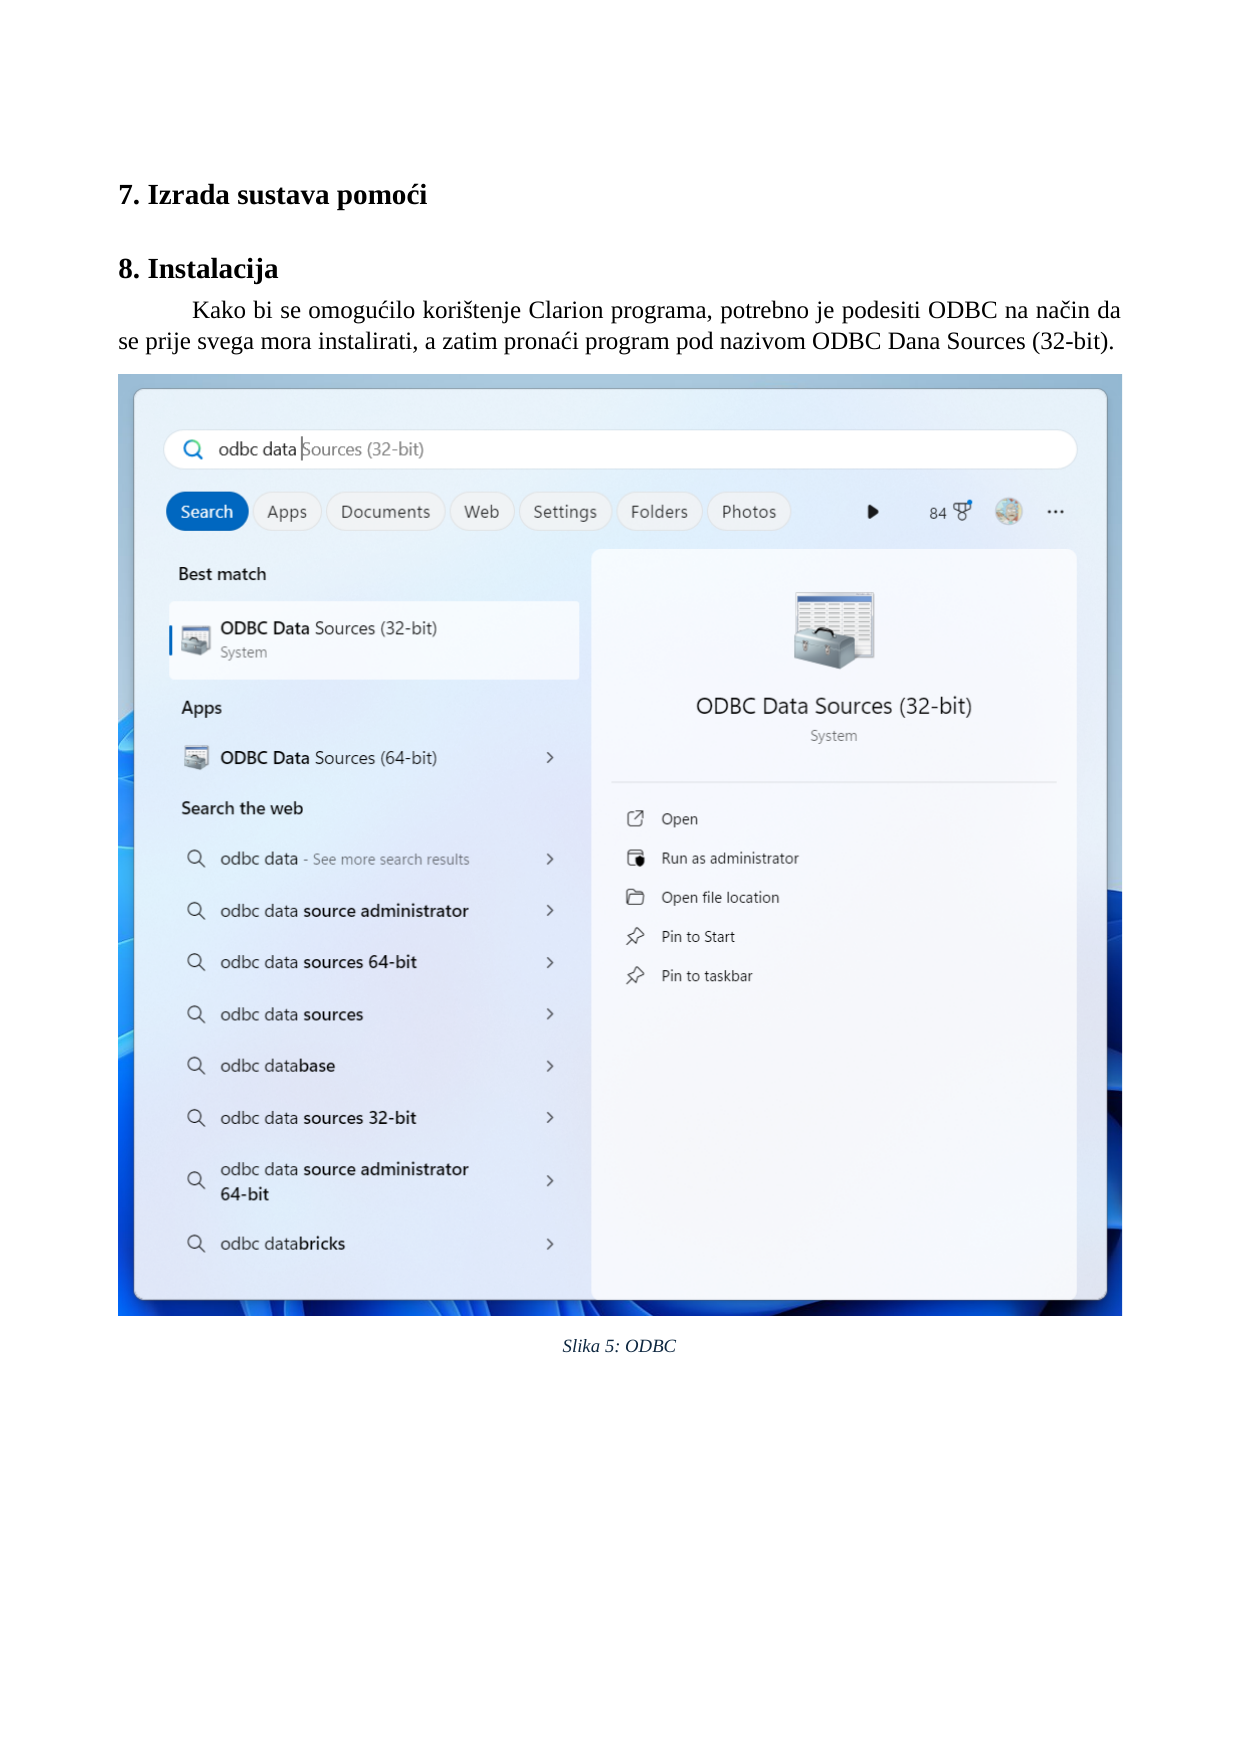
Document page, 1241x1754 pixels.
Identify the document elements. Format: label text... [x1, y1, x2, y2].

subtitle 7. Izrada sustava pomoći [118, 177, 1122, 211]
text Slika 5: ODBC [118, 1335, 1122, 1356]
subtitle 8. Instalacija [118, 251, 1122, 284]
text Kako bi se omogućilo korištenje Clarion programa, potrebno je podesiti ODBC na način da se prije svega mora instalirati, a zatim pronaći program pod nazivom ODBC Dana Sources (32-bit). [118, 295, 1122, 355]
picture [118, 374, 1123, 1316]
